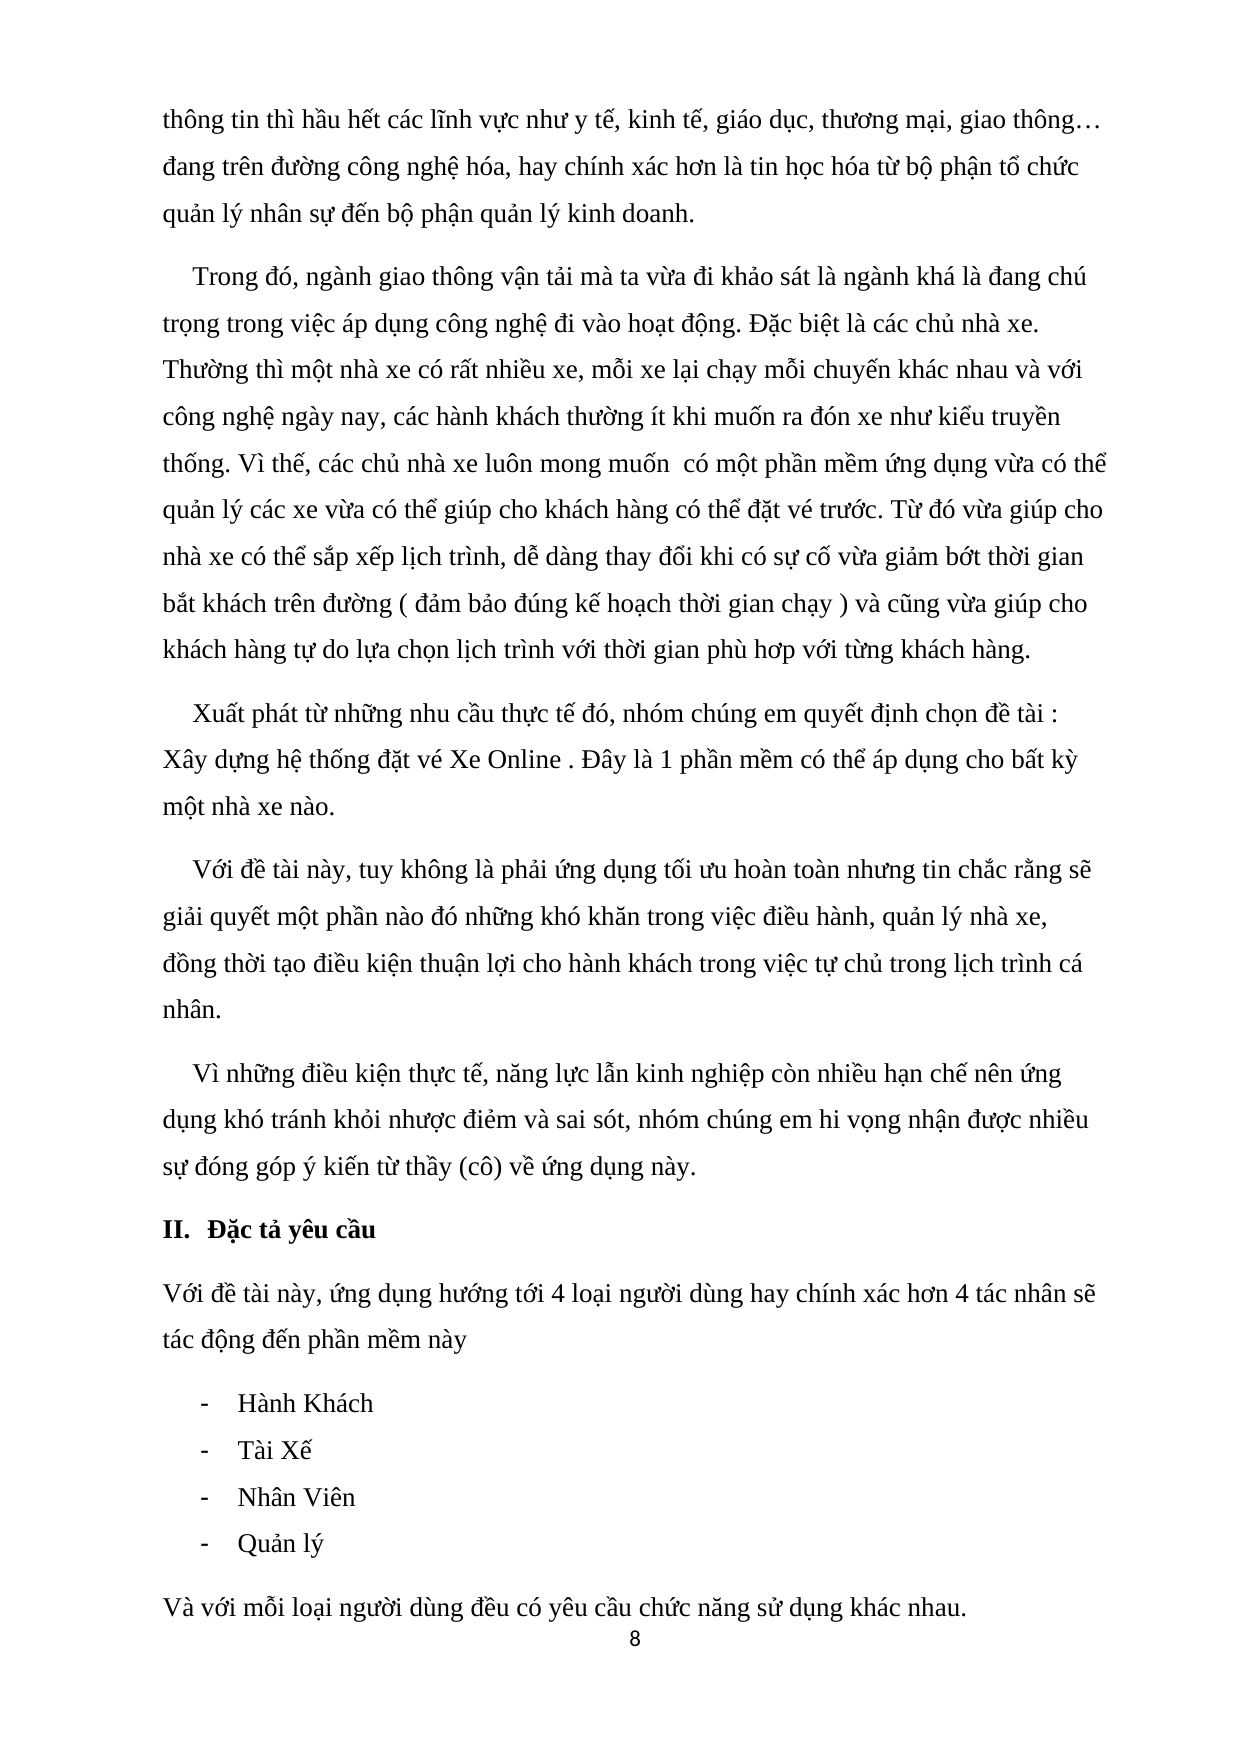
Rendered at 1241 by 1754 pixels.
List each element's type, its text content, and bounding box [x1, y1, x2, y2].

list Nhân Viên [200, 1481, 1107, 1512]
text Vì những điều kiện thực tế, năng lực lẫn kinh nghiệp còn nhiều hạn chế nên ứng dụng khó tránh khỏi nhược điẻm và sai sót, nhóm chúng em hi vọng nhận được nhiều sự đóng góp ý kiến từ thầy (cô) về ứng dụng này. [162, 1057, 1107, 1181]
list Đặc tả yêu cầu [162, 1213, 1107, 1244]
text Xuất phát từ những nhu cầu thực tế đó, nhóm chúng em quyết định chọn đề tài : Xây dựng hệ thống đặt vé Xe Online . Đây là 1 phần mềm có thể áp dụng cho bất kỳ một nhà xe nào. [162, 697, 1107, 821]
list Quản lý [200, 1527, 1107, 1559]
text Với đề tài này, tuy không là phải ứng dụng tối ưu hoàn toàn nhưng tin chắc rằng sẽ giải quyết một phần nào đó những khó khăn trong việc điều hành, quản lý nhà xe, đồng thời tạo điều kiện thuận lợi cho hành khách trong việc tự chủ trong lịch trình cá nhân. [162, 853, 1107, 1024]
text Với đề tài này, ứng dụng hướng tới 4 loại người dùng hay chính xác hơn 4 tác nhân sẽ tác động đến phần mềm này [162, 1277, 1107, 1354]
list Tài Xế [200, 1434, 1107, 1465]
text Và với mỗi loại người dùng đều có yêu cầu chức năng sử dụng khác nhau. [162, 1591, 1107, 1622]
list Hành Khách [200, 1387, 1107, 1418]
text Trong đó, ngành giao thông vận tải mà ta vừa đi khảo sát là ngành khá là đang chú trọng trong việc áp dụng công nghệ đi vào hoạt động. Đặc biệt là các chủ nhà xe. Thường thì một nhà xe có rất nhiều xe, mỗi xe lại chạy mỗi chuyến khác nhau và với công nghệ ngày nay, các hành khách thường ít khi muốn ra đón xe như kiểu truyền thống. Vì thế, các chủ nhà xe luôn mong muốn có một phần mềm ứng dụng vừa có thể quản lý các xe vừa có thể giúp cho khách hàng có thể đặt vé trước. Từ đó vừa giúp cho nhà xe có thể sắp xếp lịch trình, dễ dàng thay đổi khi có sự cố vừa giảm bớt thời gian bắt khách trên đường ( đảm bảo đúng kế hoạch thời gian chạy ) và cũng vừa giúp cho khách hàng tự do lựa chọn lịch trình với thời gian phù hơp với từng khách hàng. [162, 260, 1107, 664]
